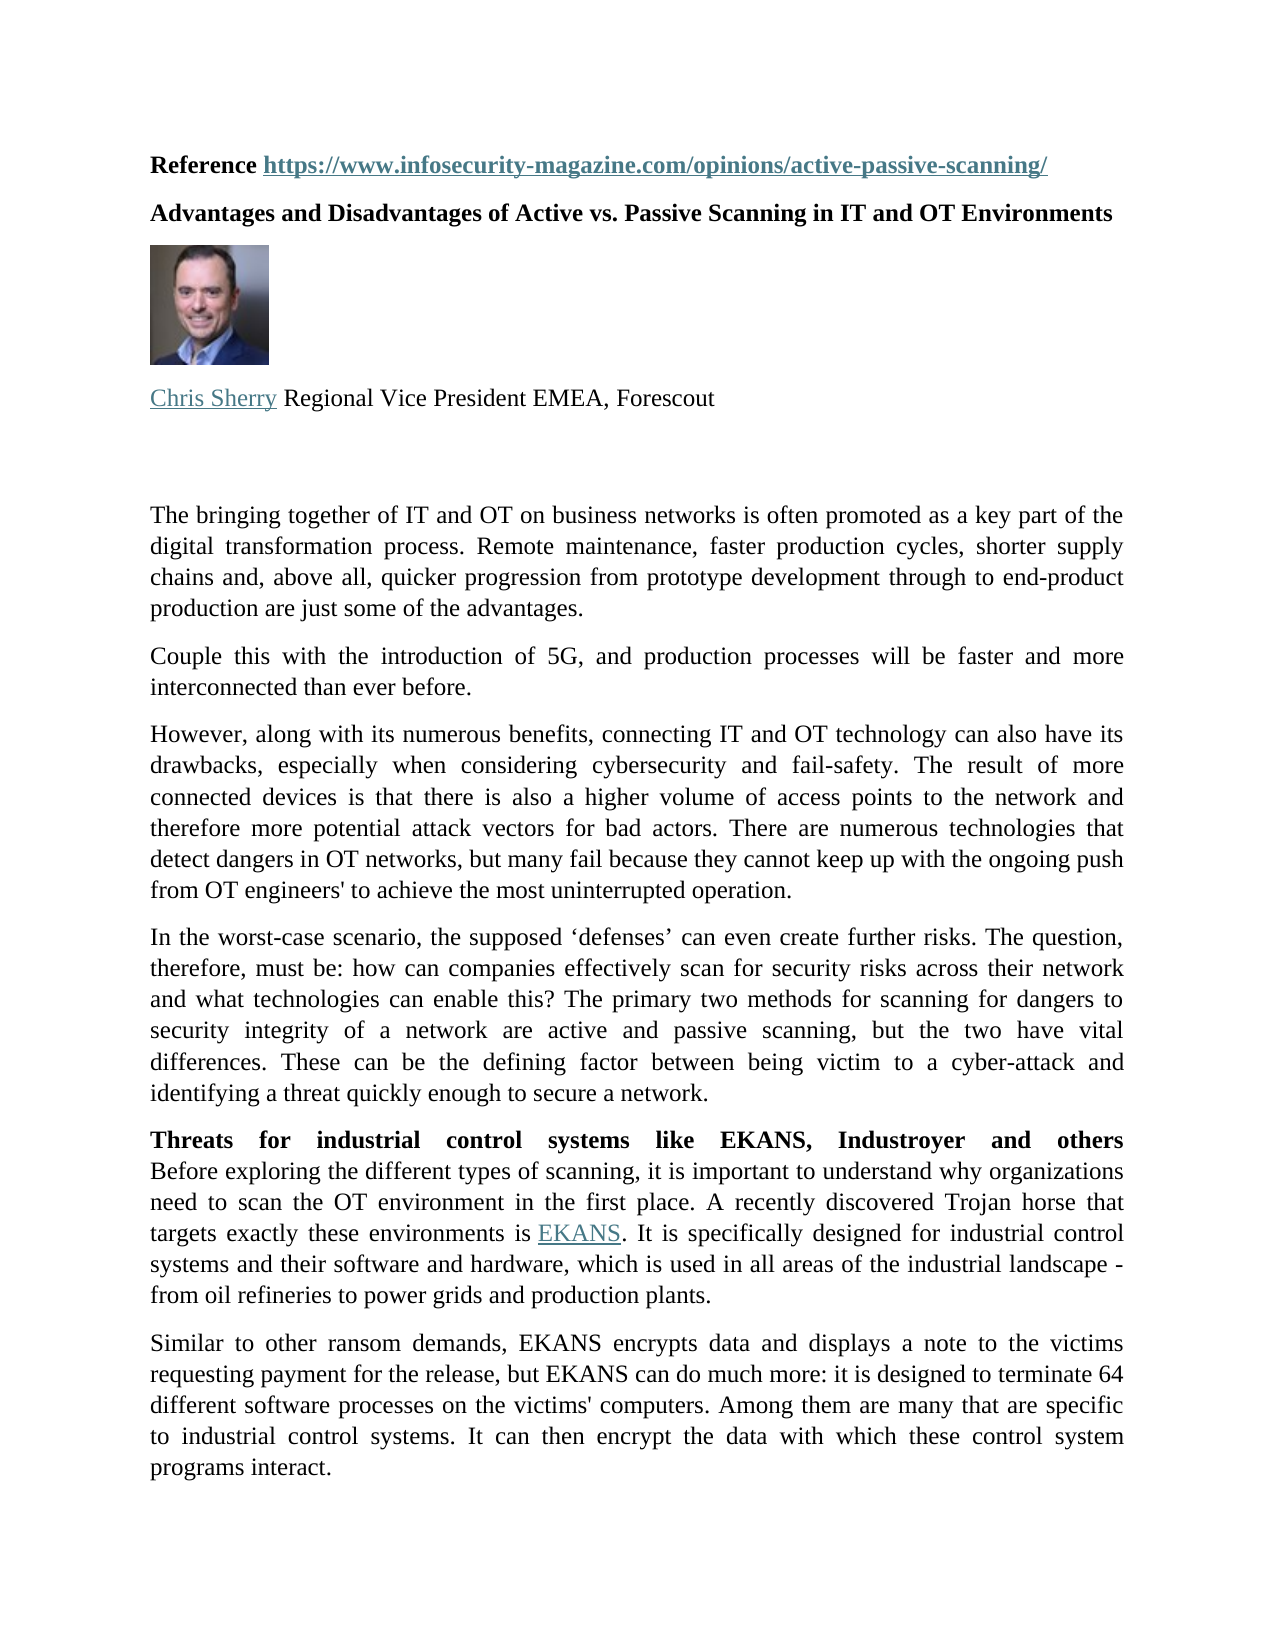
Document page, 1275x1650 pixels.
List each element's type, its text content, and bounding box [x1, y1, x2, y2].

text Couple this with the introduction of 5G, and production processes will be faster and more interconnected than ever before. [150, 641, 1125, 701]
text However, along with its numerous benefits, connecting IT and OT technology can also have its drawbacks, especially when considering cybersecurity and fail-safety. The result of more connected devices is that there is also a higher volume of access points to the network and therefore more potential attack vectors for bad actors. There are numerous technologies that detect dangers in OT networks, but many fail because they cannot keep up with the ongoing push from OT engineers' to achieve the most uninterrupted operation. [150, 719, 1125, 903]
text Reference https://www.infosecurity-magazine.com/opinions/active-passive-scanning/ [150, 150, 1125, 179]
text Chris Sherry Regional Vice President EMEA, Forescout [150, 383, 1125, 412]
text Advantages and Disadvantages of Active vs. Passive Scanning in IT and OT Environments [150, 198, 1125, 226]
text In the worst-case scenario, the supposed ‘defenses’ can even create further risks. The question, therefore, must be: how can companies effectively scan for security risks across their network and what technologies can enable this? The primary two methods for scanning for dangers to security integrity of a network are active and passive scanning, but the two have vital differences. These can be the defining factor between being victim to a cyber-attack and identifying a threat quickly enough to secure a network. [150, 922, 1125, 1106]
text The bringing together of IT and OT on business networks is often promoted as a key part of the digital transformation process. Remote maintenance, faster production cycles, shorter supply chains and, above all, quicker progression from prototype development through to end-product production are just some of the advantages. [150, 500, 1125, 622]
text Threats for industrial control systems like EKANS, Industroyer and others Before exploring the different types of scanning, it is important to understand why organizations need to scan the OT environment in the first place. A recently discovered Trojan horse that targets exactly these environments is EKANS. It is specifically designed for industrial control systems and their software and hardware, which is used in all areas of the industrial landscape - from oil refineries to power grids and production plants. [150, 1125, 1125, 1309]
text Similar to other ransom demands, EKANS encrypts data and displays a note to the victims requesting payment for the release, but EKANS can do much more: it is designed to terminate 64 different software processes on the victims' computers. Among them are many that are specific to industrial control systems. It can then encrypt the data with which these control system programs interact. [150, 1328, 1125, 1481]
picture [150, 245, 269, 365]
